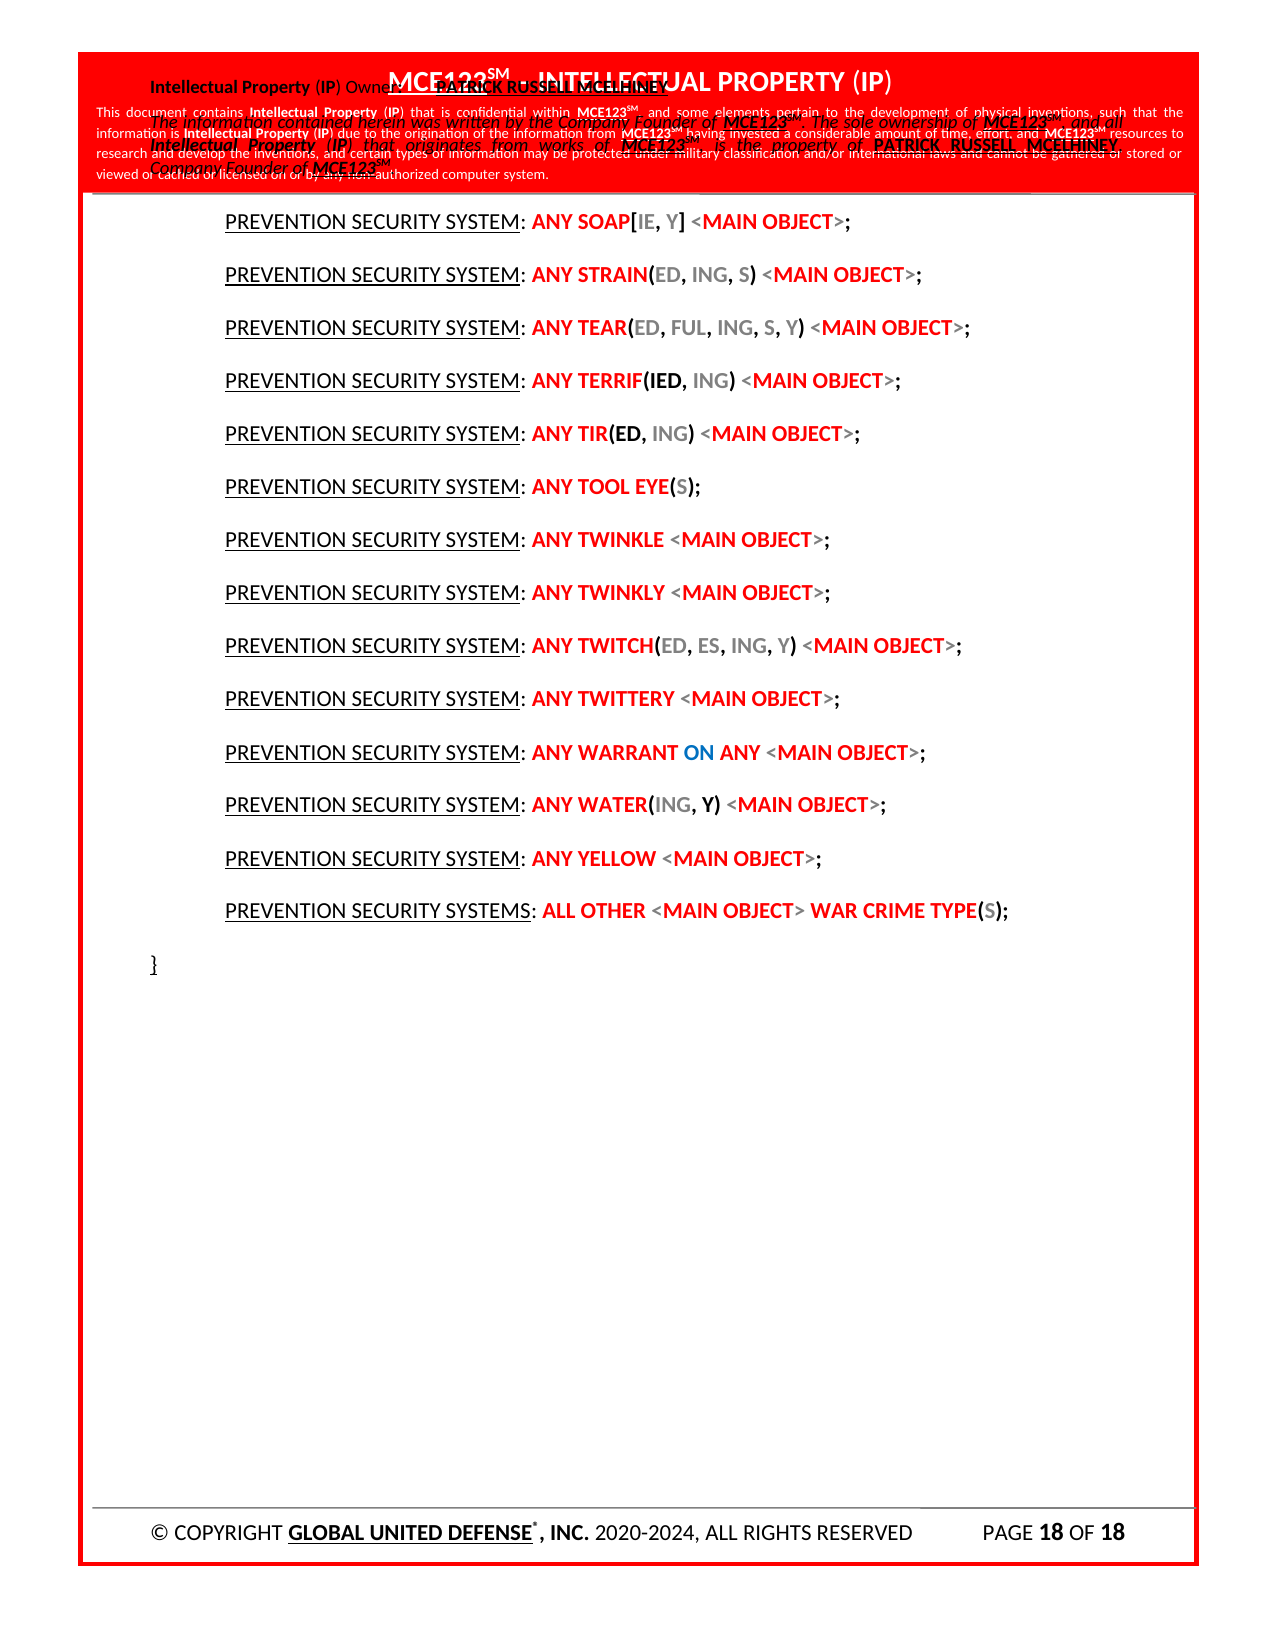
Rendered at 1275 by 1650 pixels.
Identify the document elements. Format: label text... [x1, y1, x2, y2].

text PREVENTION SECURITY SYSTEMS: ALL OTHER <MAIN OBJECT> WAR CRIME TYPE(S); [187, 897, 1125, 925]
text PREVENTION SECURITY SYSTEM: ANY YELLOW <MAIN OBJECT>; [225, 844, 1125, 872]
text PREVENTION SECURITY SYSTEM: ANY TWITTERY <MAIN OBJECT>; [225, 684, 1125, 713]
text PREVENTION SECURITY SYSTEM: ANY TWINKLE <MAIN OBJECT>; [225, 526, 1125, 553]
text PREVENTION SECURITY SYSTEM: ANY WARRANT ON ANY <MAIN OBJECT>; [225, 738, 1125, 766]
text PREVENTION SECURITY SYSTEM: ANY SOAP[IE, Y] <MAIN OBJECT>; [225, 207, 1125, 235]
text PREVENTION SECURITY SYSTEM: ANY TEAR(ED, FUL, ING, S, Y) <MAIN OBJECT>; [225, 313, 1125, 341]
text } [150, 950, 1125, 978]
text PREVENTION SECURITY SYSTEM: ANY TOOL EYE(S); [225, 472, 1125, 501]
text PREVENTION SECURITY SYSTEM: ANY TIR(ED, ING) <MAIN OBJECT>; [225, 419, 1125, 447]
text PREVENTION SECURITY SYSTEM: ANY STRAIN(ED, ING, S) <MAIN OBJECT>; [225, 260, 1125, 288]
text PREVENTION SECURITY SYSTEM: ANY WATER(ING, Y) <MAIN OBJECT>; [225, 791, 1125, 819]
text PREVENTION SECURITY SYSTEM: ANY TWINKLY <MAIN OBJECT>; [225, 578, 1125, 607]
text PREVENTION SECURITY SYSTEM: ANY TERRIF(IED, ING) <MAIN OBJECT>; [225, 366, 1125, 394]
text PREVENTION SECURITY SYSTEM: ANY TWITCH(ED, ES, ING, Y) <MAIN OBJECT>; [225, 632, 1125, 659]
